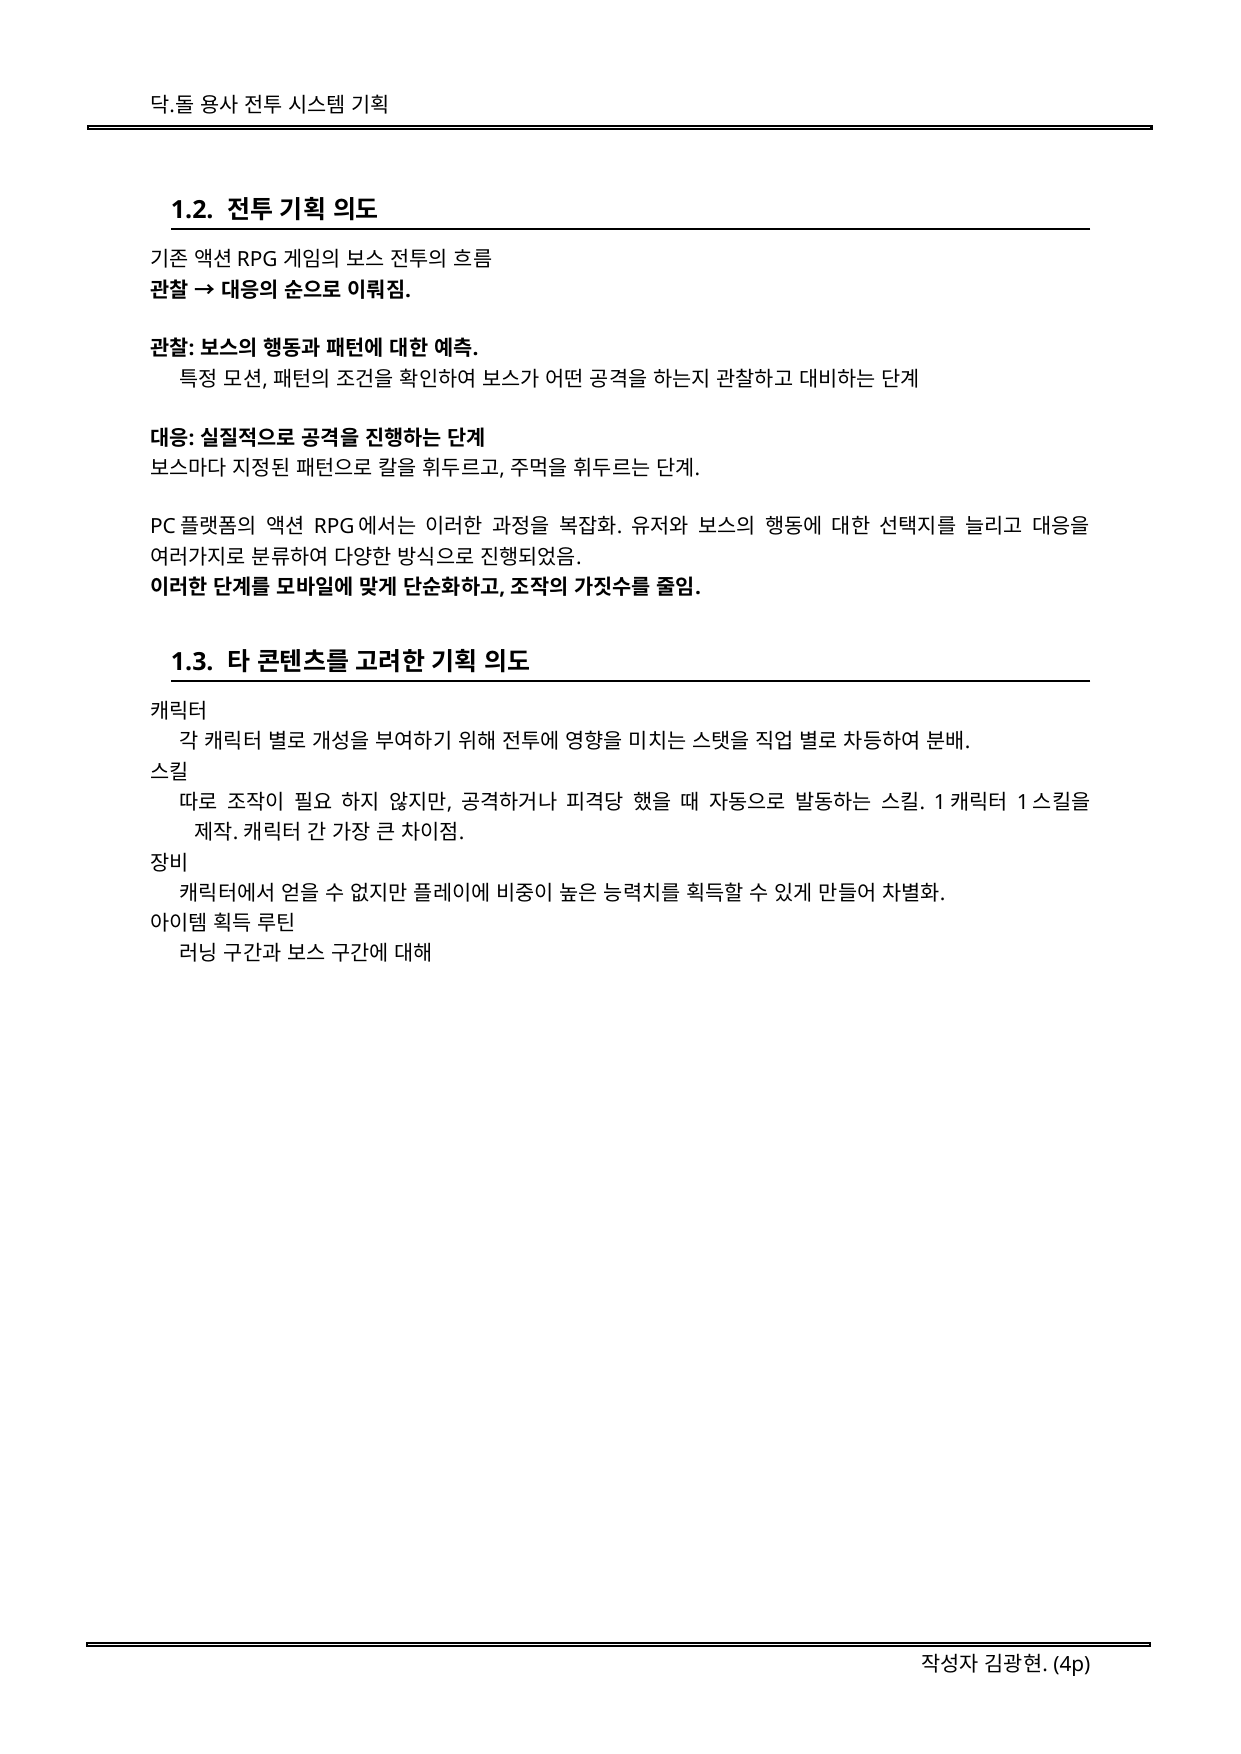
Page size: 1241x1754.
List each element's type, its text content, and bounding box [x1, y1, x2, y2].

text 특정 모션, 패턴의 조건을 확인하여 보스가 어떤 공격을 하는지 관찰하고 대비하는 단계 [179, 362, 1090, 392]
text 타 콘텐츠를 고려한 기획 의도 [171, 642, 1090, 680]
text PC플랫폼의 액션 RPG에서는 이러한 과정을 복잡화. 유저와 보스의 행동에 대한 선택지를 늘리고 대응을 여러가지로 분류하여 다양한 방식으로 진행되었음. [150, 510, 1090, 570]
text 아이템 획득 루틴 [150, 906, 1090, 937]
text 이러한 단계를 모바일에 맞게 단순화하고, 조작의 가짓수를 줄임. [150, 570, 1090, 601]
text 따로 조작이 필요 하지 않지만, 공격하거나 피격당 했을 때 자동으로 발동하는 스킬. 1캐릭터 1스킬을 제작. 캐릭터 간 가장 큰 차이점. [179, 785, 1090, 846]
text 캐릭터에서 얻을 수 없지만 플레이에 비중이 높은 능력치를 획득할 수 있게 만들어 차별화. [179, 876, 1090, 906]
text 대응: 실질적으로 공격을 진행하는 단계 [150, 421, 1090, 451]
text 기존 액션RPG 게임의 보스 전투의 흐름 [150, 243, 1090, 273]
text 캐릭터 [150, 694, 1090, 725]
text 관찰: 보스의 행동과 패턴에 대한 예측. [150, 332, 1090, 362]
text 전투 기획 의도 [171, 190, 1090, 228]
text 장비 [150, 846, 1090, 876]
text 러닝 구간과 보스 구간에 대해 [179, 937, 1090, 967]
text 관찰 → 대응의 순으로 이뤄짐. [150, 273, 1090, 303]
text 스킬 [150, 755, 1090, 785]
text 각 캐릭터 별로 개성을 부여하기 위해 전투에 영향을 미치는 스탯을 직업 별로 차등하여 분배. [179, 725, 1090, 755]
text 보스마다 지정된 패턴으로 칼을 휘두르고, 주먹을 휘두르는 단계. [150, 451, 1090, 481]
